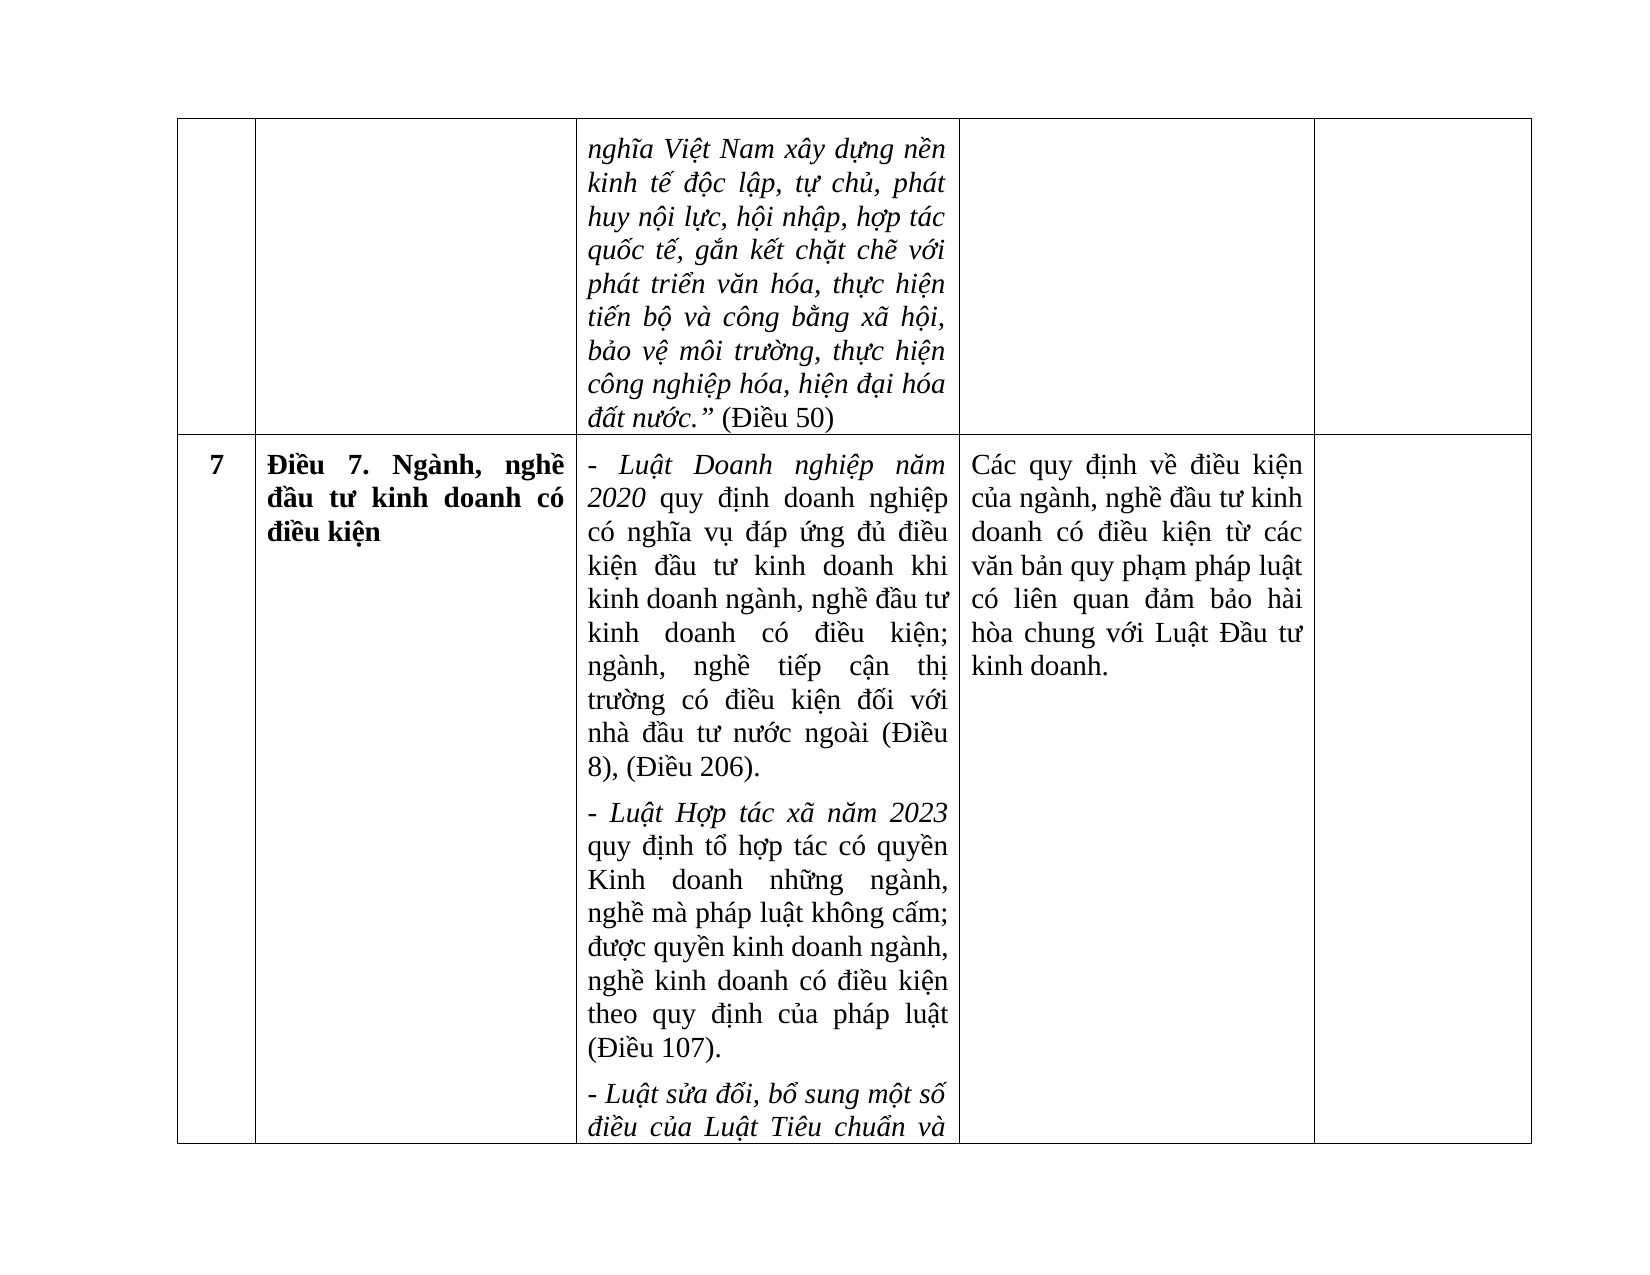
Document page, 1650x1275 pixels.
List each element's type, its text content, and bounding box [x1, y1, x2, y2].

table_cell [577, 435, 959, 1143]
table_cell 6 [178, 119, 255, 433]
table_cell 7 [178, 435, 255, 1143]
table_cell [1315, 435, 1531, 1143]
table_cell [256, 119, 576, 433]
table_cell [1315, 119, 1531, 433]
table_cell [256, 435, 576, 1143]
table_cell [960, 119, 1314, 433]
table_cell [960, 435, 1314, 1143]
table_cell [577, 119, 959, 433]
